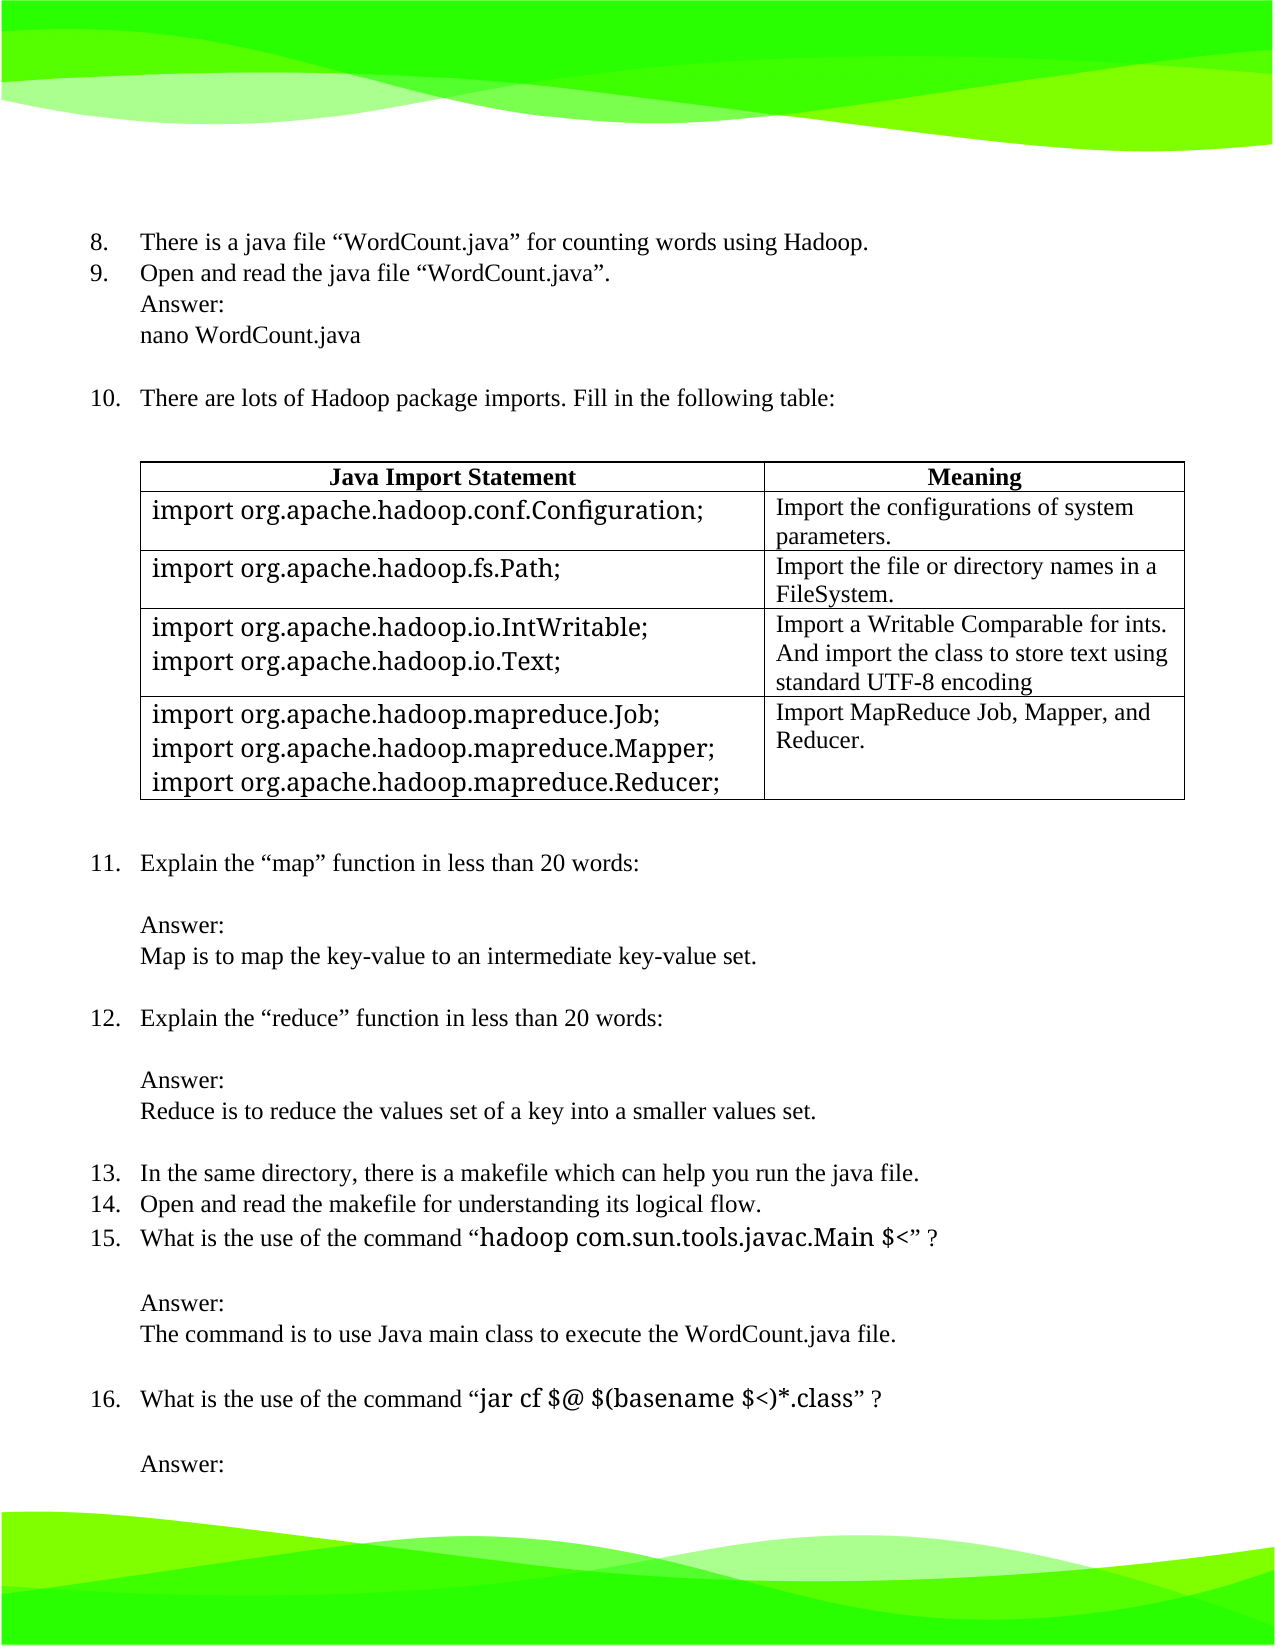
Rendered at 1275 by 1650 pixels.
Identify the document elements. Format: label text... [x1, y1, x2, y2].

list What is the use of the command “jar cf $@ $(basename $<)*.class” ? [90, 1381, 1185, 1415]
list In the same directory, there is a makefile which can help you run the java file. [90, 1158, 1185, 1187]
table_cell Import the file or directory names in a FileSystem. [765, 551, 1184, 608]
list Answer: [140, 1288, 1185, 1317]
table_cell import org.apache.hadoop.mapreduce.Job; import org.apache.hadoop.mapreduce.Mapper; import org.apache.hadoop.mapreduce.Reducer; [141, 697, 764, 799]
picture [1, 0, 1273, 156]
list Answer: [140, 289, 1185, 318]
table_header Meaning [765, 463, 1184, 491]
list The command is to use Java main class to execute the WordCount.java file. [140, 1319, 1185, 1348]
table_cell import org.apache.hadoop.io.IntWritable; import org.apache.hadoop.io.Text; [141, 609, 764, 696]
table_cell Import MapReduce Job, Mapper, and Reducer. [765, 697, 1184, 799]
list There is a java file “WordCount.java” for counting words using Hadoop. [90, 227, 1185, 256]
list Answer: [140, 1449, 1185, 1478]
list Map is to map the key-value to an intermediate key-value set. [140, 941, 1185, 969]
list Open and read the java file “WordCount.java”. [90, 258, 1185, 287]
list Reduce is to reduce the values set of a key into a smaller values set. [140, 1096, 1185, 1125]
list nano WordCount.java [140, 321, 1185, 349]
list Open and read the makefile for understanding its logical flow. [90, 1189, 1185, 1218]
list What is the use of the command “hadoop com.sun.tools.javac.Main $<” ? [90, 1220, 1185, 1254]
list Answer: [140, 910, 1185, 938]
picture [1, 1497, 1275, 1646]
list There are lots of Hadoop package imports. Fill in the following table: [90, 383, 1185, 411]
table_cell import org.apache.hadoop.fs.Path; [141, 551, 764, 608]
table_cell import org.apache.hadoop.conf.Configuration; [141, 492, 764, 550]
table_header Java Import Statement [141, 463, 764, 491]
list Explain the “reduce” function in less than 20 words: [90, 1003, 1185, 1032]
table_cell Import a Writable Comparable for ints. And import the class to store text using standard UTF-8 encoding [765, 609, 1184, 696]
list Answer: [140, 1065, 1185, 1094]
table_cell Import the configurations of system parameters. [765, 492, 1184, 550]
list Explain the “map” function in less than 20 words: [90, 848, 1185, 876]
